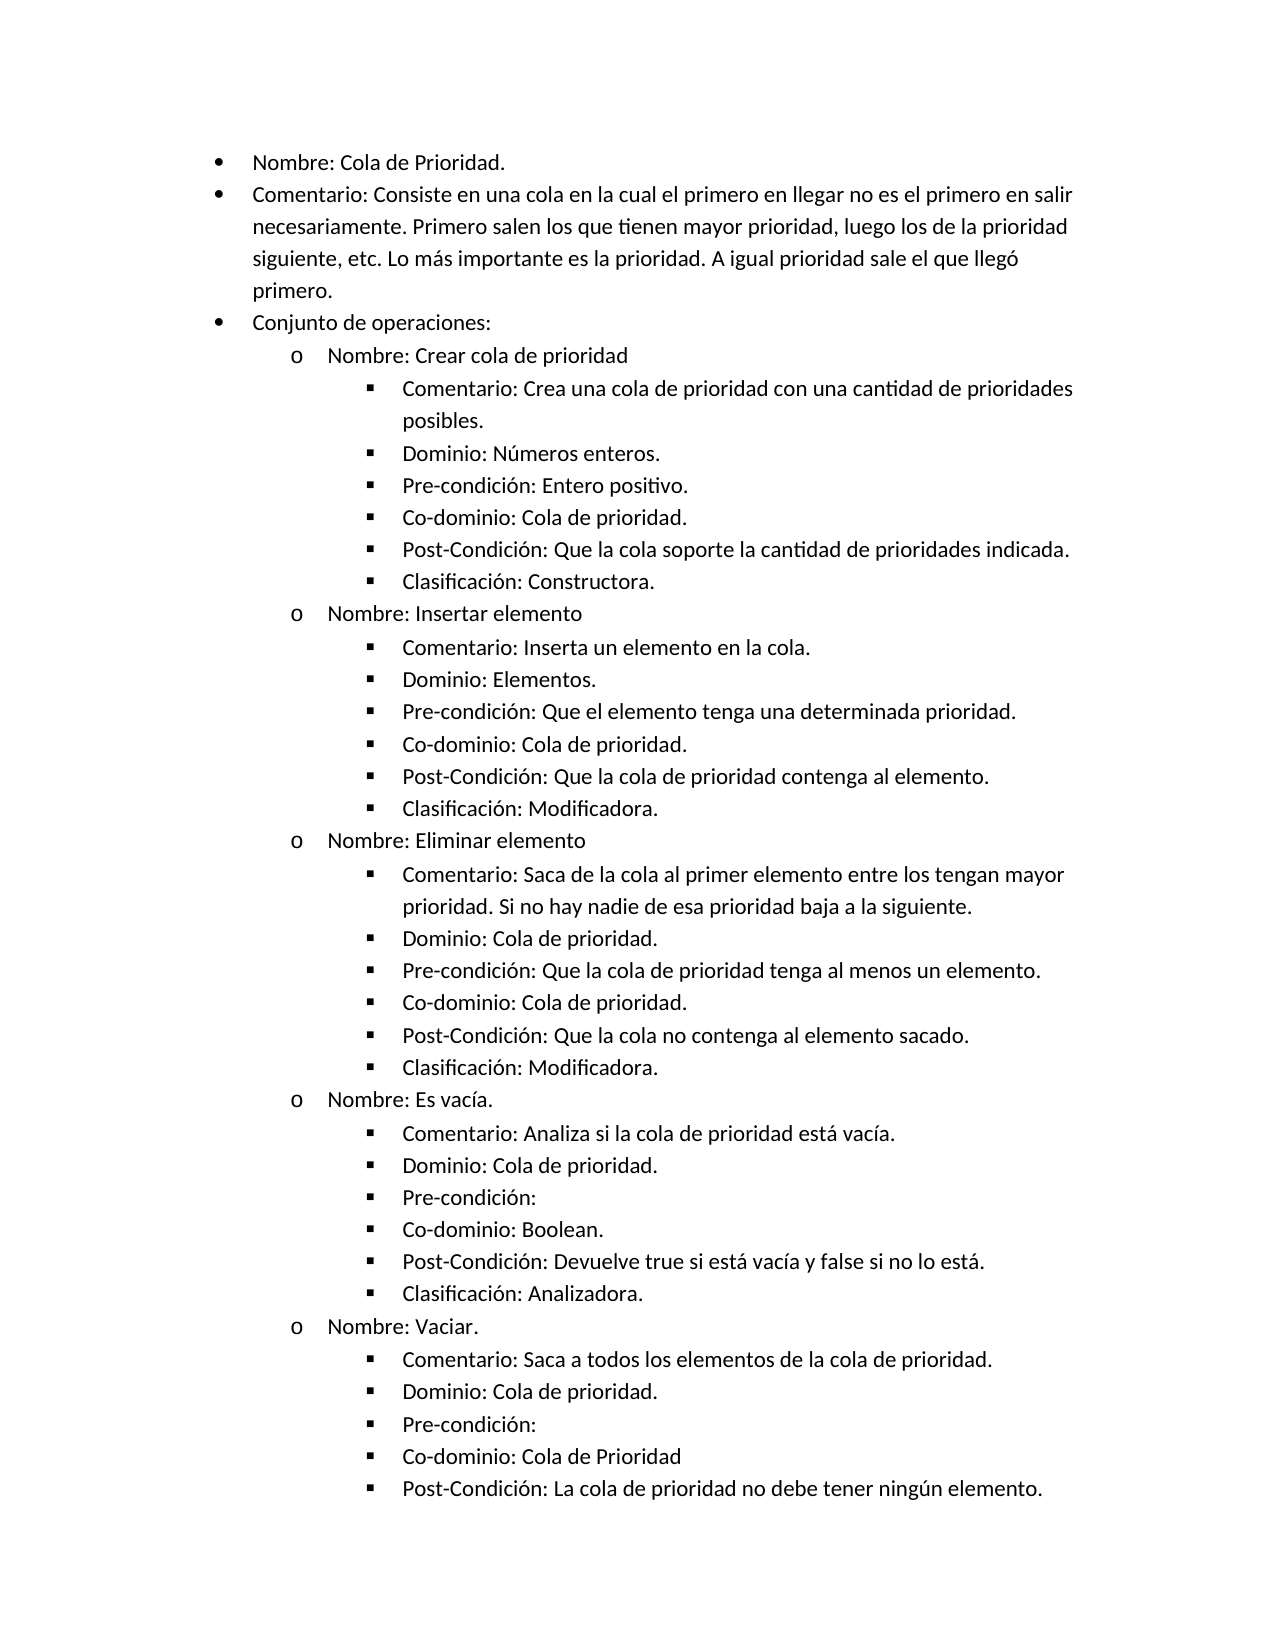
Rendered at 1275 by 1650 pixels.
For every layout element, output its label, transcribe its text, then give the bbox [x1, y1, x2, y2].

list Pre-condición: Que el elemento tenga una determinada prioridad. [365, 697, 1098, 726]
list Post-Condición: Que la cola de prioridad contenga al elemento. [365, 762, 1098, 790]
list Dominio: Elementos. [365, 665, 1098, 693]
list Nombre: Eliminar elemento [290, 826, 1098, 855]
list Clasificación: Modificadora. [365, 794, 1098, 822]
list Pre-condición: [365, 1183, 1098, 1211]
list Comentario: Consiste en una cola en la cual el primero en llegar no es el primero en salir necesariamente. Primero salen los que tienen mayor prioridad, luego los de la prioridad siguiente, etc. Lo más importante es la prioridad. A igual prioridad sale el que llegó primero. [215, 180, 1098, 304]
list Clasificación: Modificadora. [365, 1053, 1098, 1081]
list Dominio: Cola de prioridad. [365, 1377, 1098, 1406]
list Dominio: Cola de prioridad. [365, 1151, 1098, 1179]
list Post-Condición: La cola de prioridad no debe tener ningún elemento. [365, 1474, 1098, 1502]
list Comentario: Crea una cola de prioridad con una cantidad de prioridades posibles. [365, 374, 1098, 434]
list Comentario: Saca de la cola al primer elemento entre los tengan mayor prioridad. Si no hay nadie de esa prioridad baja a la siguiente. [365, 860, 1098, 920]
list Co-dominio: Boolean. [365, 1215, 1098, 1243]
list Post-Condición: Que la cola no contenga al elemento sacado. [365, 1021, 1098, 1049]
list Pre-condición: Entero positivo. [365, 471, 1098, 499]
list Pre-condición: Que la cola de prioridad tenga al menos un elemento. [365, 956, 1098, 984]
list Co-dominio: Cola de prioridad. [365, 503, 1098, 531]
list Clasificación: Constructora. [365, 567, 1098, 595]
list Co-dominio: Cola de prioridad. [365, 730, 1098, 758]
list Nombre: Crear cola de prioridad [290, 341, 1098, 370]
list Dominio: Números enteros. [365, 439, 1098, 467]
list Pre-condición: [365, 1410, 1098, 1438]
list Nombre: Insertar elemento [290, 599, 1098, 629]
list Comentario: Analiza si la cola de prioridad está vacía. [365, 1119, 1098, 1147]
list Conjunto de operaciones: [215, 308, 1098, 337]
list Dominio: Cola de prioridad. [365, 924, 1098, 952]
list Comentario: Saca a todos los elementos de la cola de prioridad. [365, 1345, 1098, 1373]
list Nombre: Cola de Prioridad. [215, 148, 1098, 176]
list Clasificación: Analizadora. [365, 1279, 1098, 1308]
list Co-dominio: Cola de Prioridad [365, 1442, 1098, 1470]
list Co-dominio: Cola de prioridad. [365, 988, 1098, 1017]
list Post-Condición: Devuelve true si está vacía y false si no lo está. [365, 1247, 1098, 1275]
list Post-Condición: Que la cola soporte la cantidad de prioridades indicada. [365, 535, 1098, 563]
list Nombre: Vaciar. [290, 1312, 1098, 1341]
list Nombre: Es vacía. [290, 1085, 1098, 1114]
list Comentario: Inserta un elemento en la cola. [365, 633, 1098, 661]
